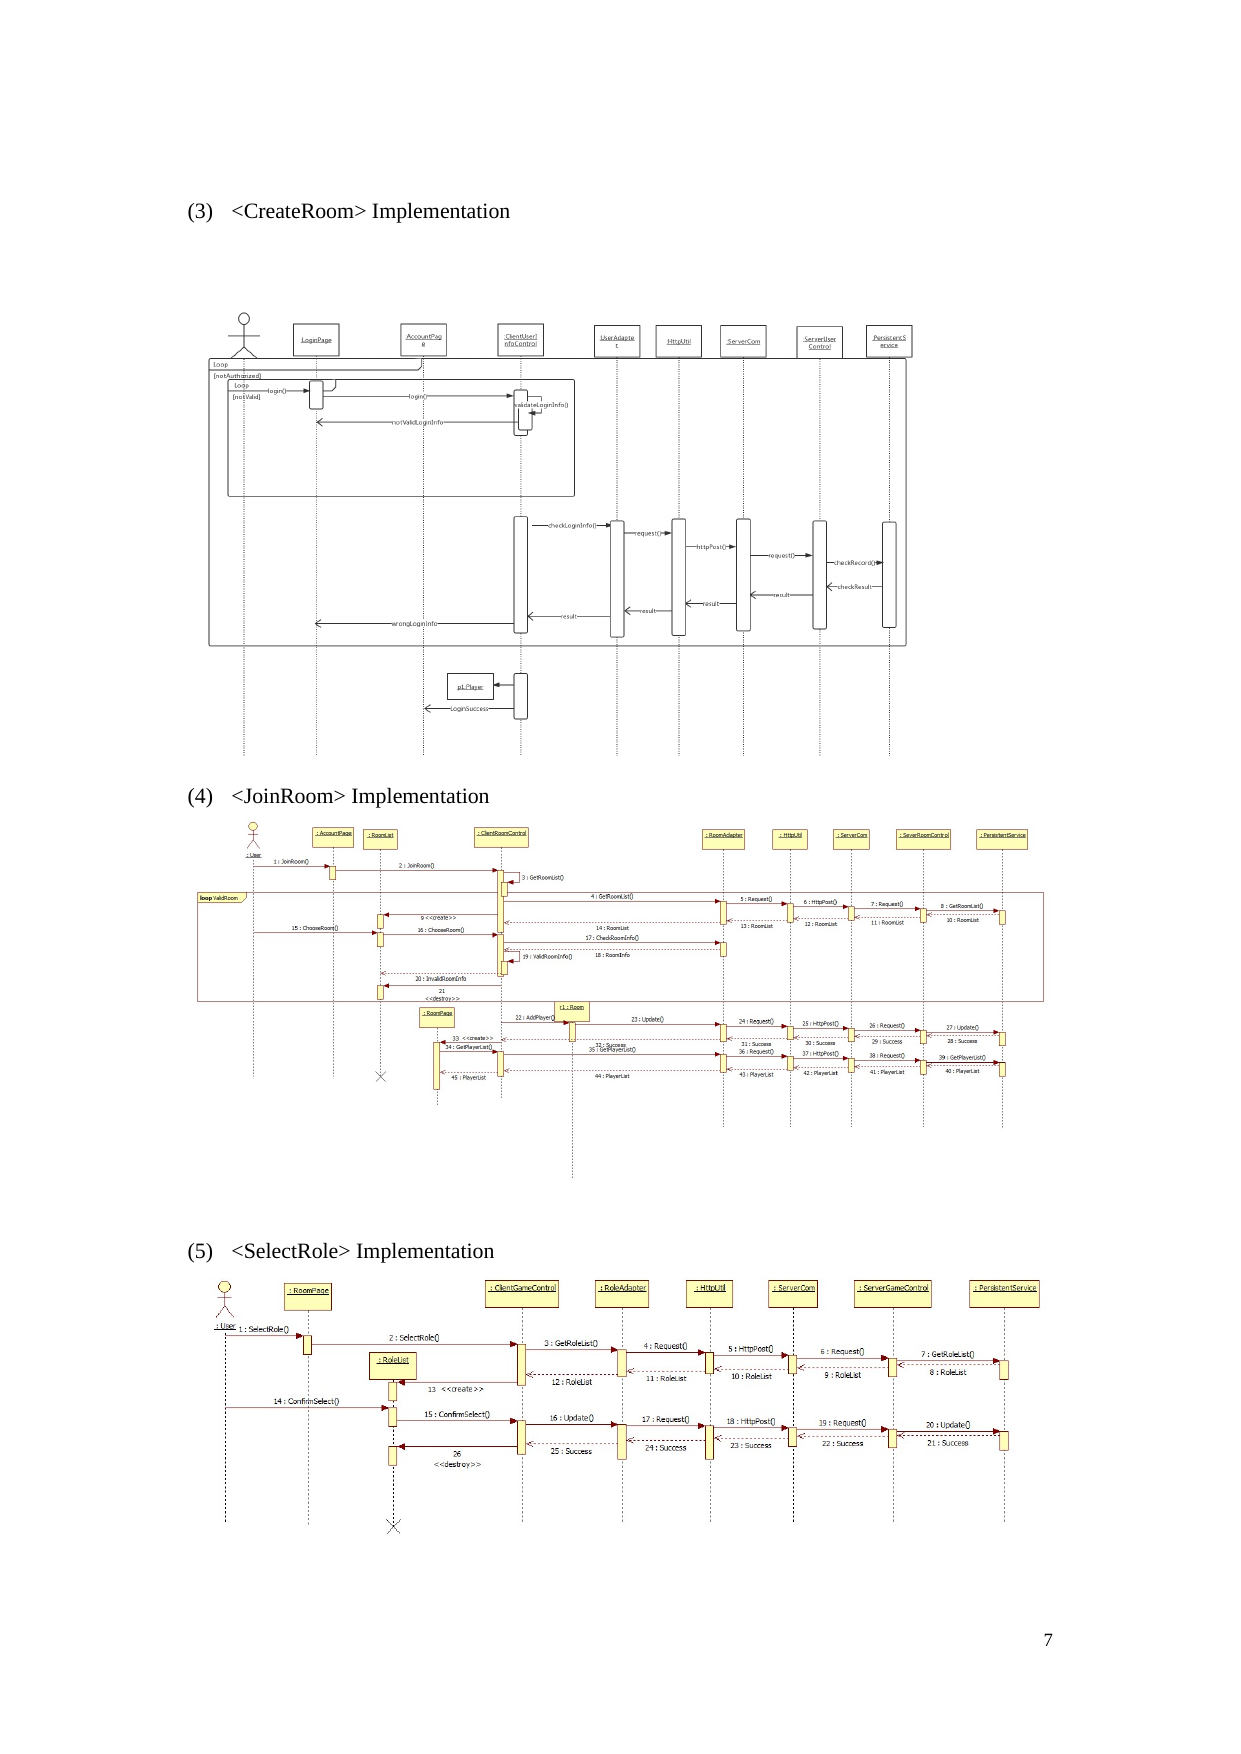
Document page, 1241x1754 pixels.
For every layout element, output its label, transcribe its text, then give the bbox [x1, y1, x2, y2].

text (3) <CreateRoom> Implementation [187, 194, 1053, 227]
picture [187, 812, 1053, 1188]
picture [187, 292, 940, 756]
text (4) <JoinRoom> Implementation [187, 779, 1053, 812]
text (5) <SelectRole> Implementation [187, 1234, 1053, 1267]
picture [187, 1267, 1053, 1540]
